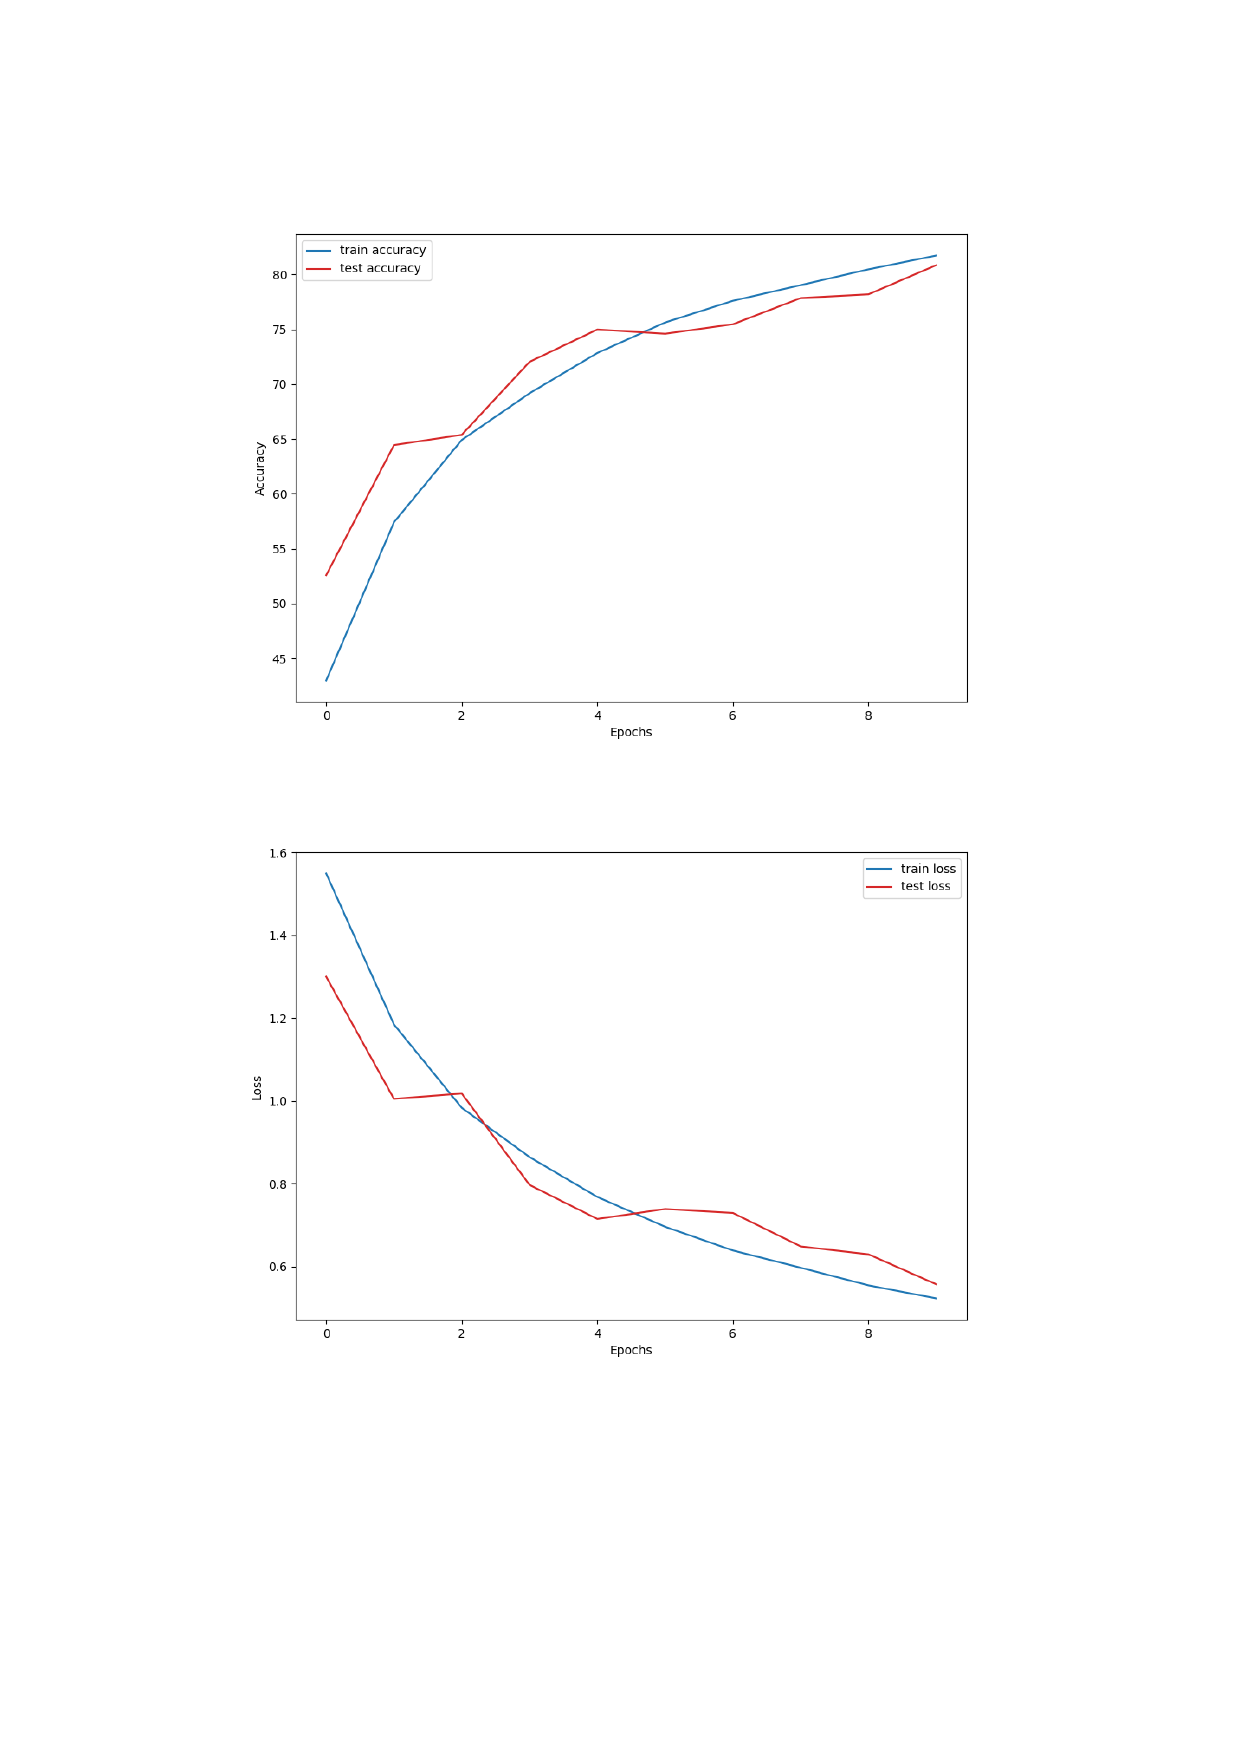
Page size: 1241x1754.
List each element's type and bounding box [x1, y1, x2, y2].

picture [187, 162, 1053, 768]
picture [187, 779, 1053, 1386]
